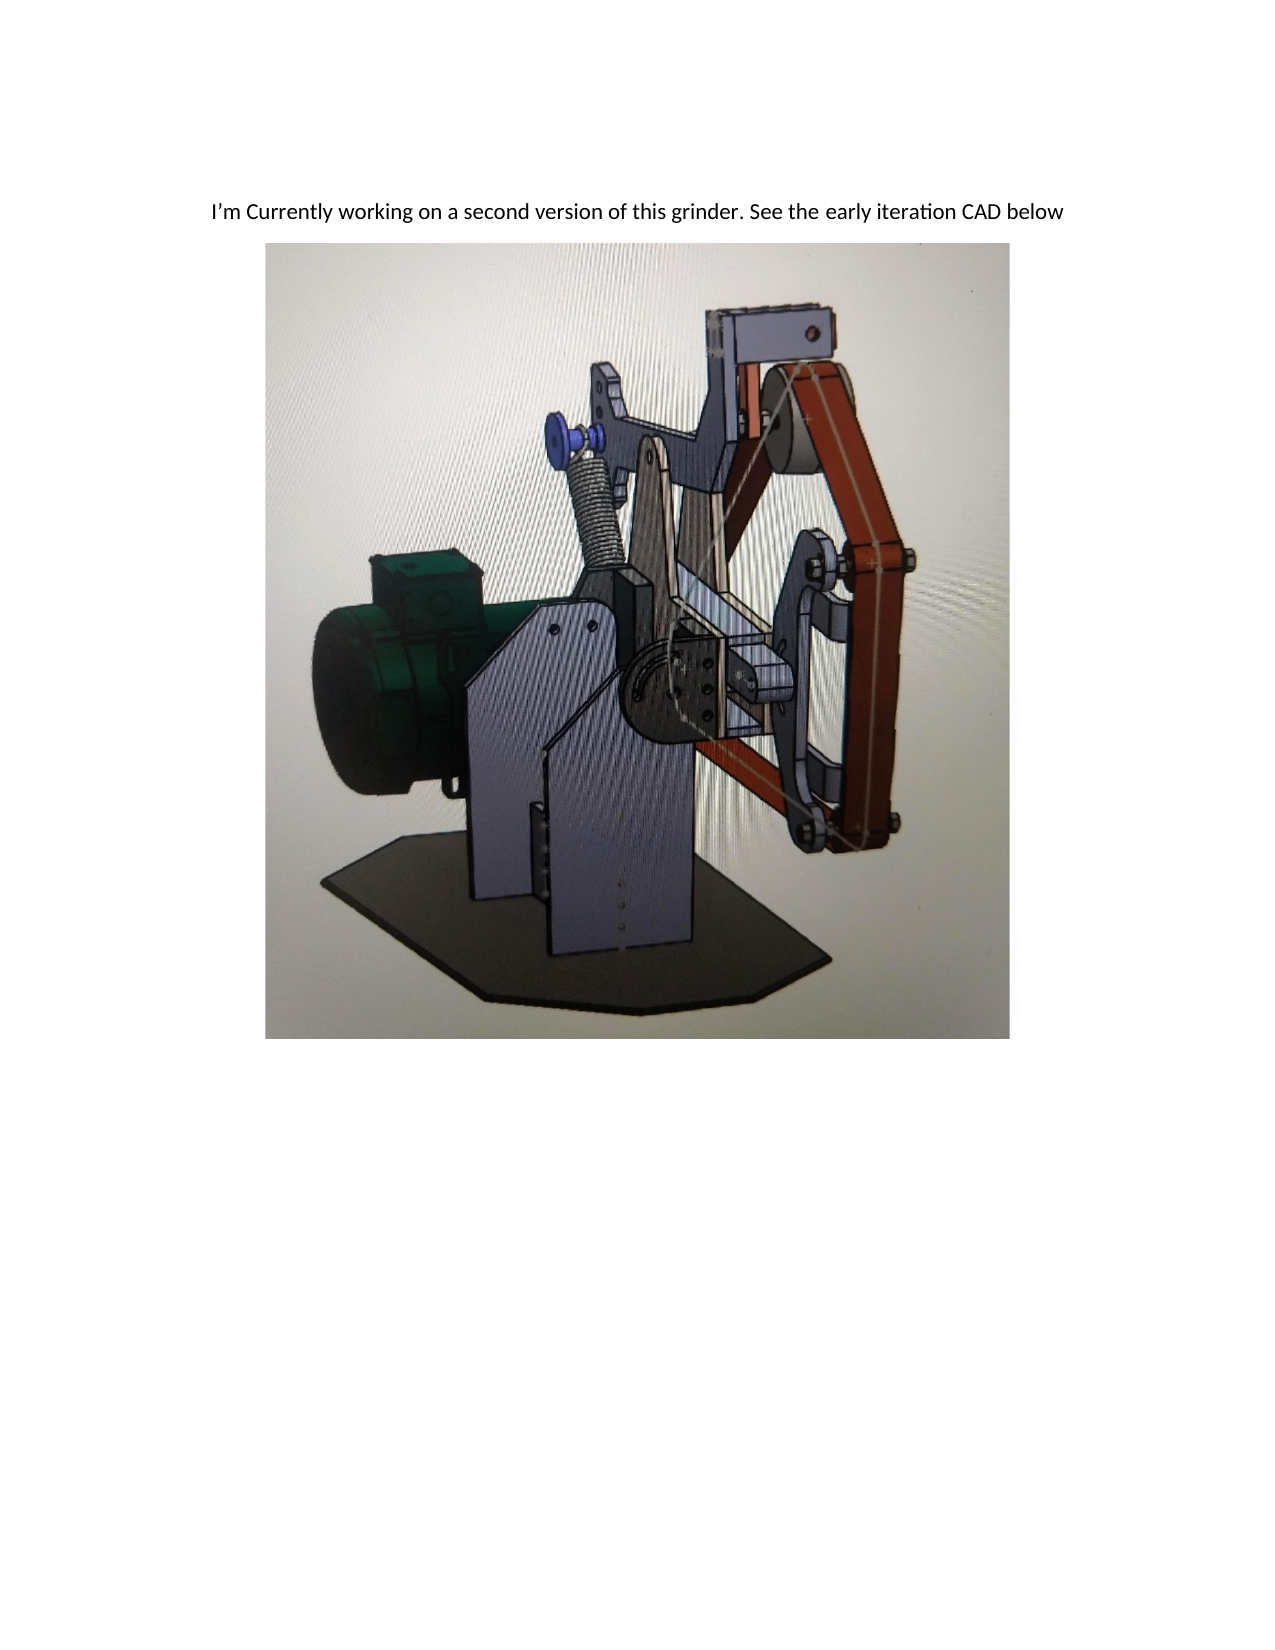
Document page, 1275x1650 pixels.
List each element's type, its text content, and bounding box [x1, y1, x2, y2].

picture [265, 243, 1010, 1039]
text I’m Currently working on a second version of this grinder. See the early iteration CAD below [150, 197, 1125, 225]
